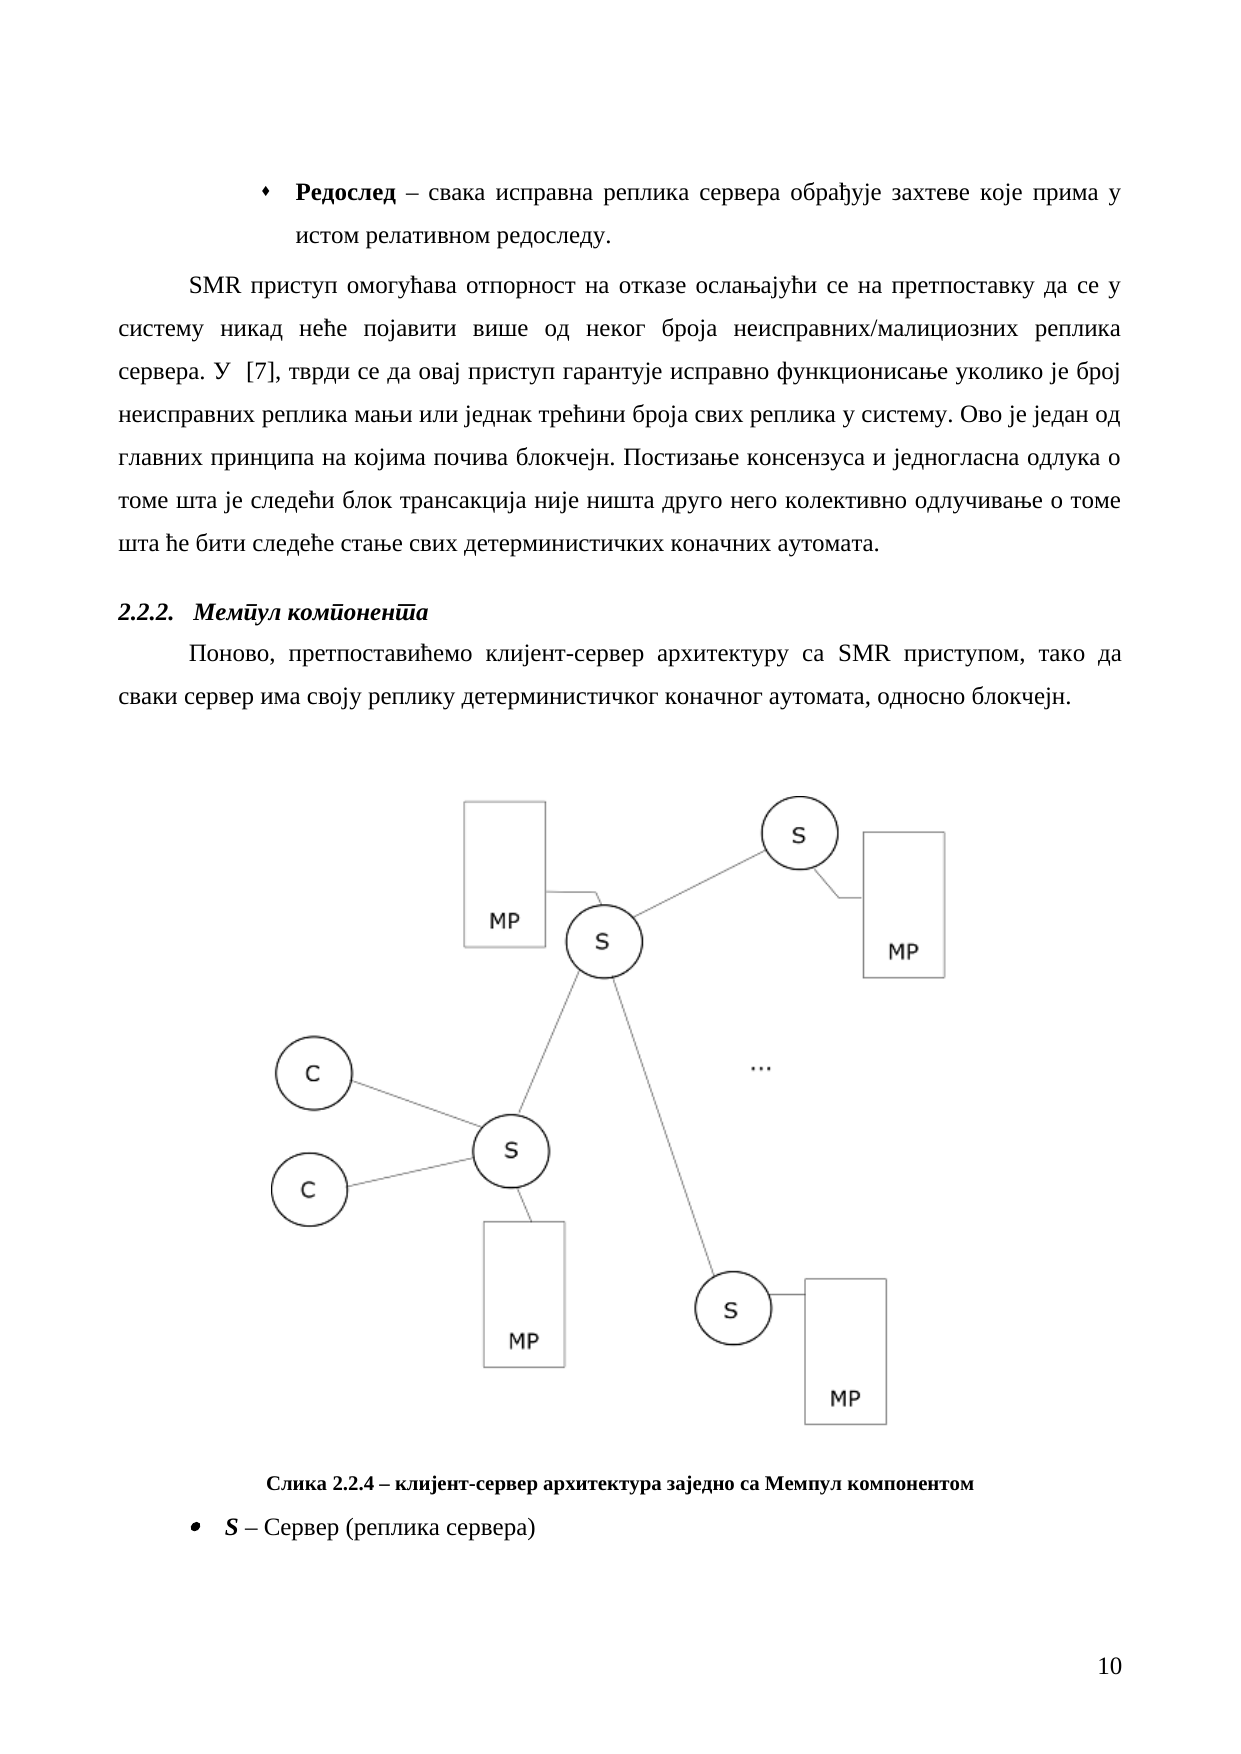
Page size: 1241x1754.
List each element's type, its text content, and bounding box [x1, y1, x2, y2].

text Поново, претпоставићемо клијент-сервер архитектуру са SMR приступом, тако да сваки сервер има своју реплику детерминистичког коначног аутомата, односно блокчејн. [118, 638, 1122, 710]
text SMR приступ омогућава отпорност на отказе ослањајући се на претпоставку да се у систему никад неће појавити више од неког броја неисправних/малициозних реплика сервера. У [7], тврди се да овај приступ гарантује исправно функционисање уколико је број неисправних реплика мањи или једнак трећини броја свих реплика у систему. Ово је један од главних принципа на којима почива блокчејн. Постизање консензуса и једногласна одлука о томе шта је следећи блок трансакција није ништа друго него колективно одлучивање о томе шта ће бити следеће стање свих детерминистичких коначних аутомата. [118, 270, 1122, 557]
text S – Сервер (реплика сервера) [189, 1512, 1122, 1541]
text Слика 2.2.4 – клијент-сервер архитектура заједно са Мемпул компонентом [118, 1471, 1122, 1495]
picture [271, 796, 970, 1441]
list Редослед – свака исправна реплика сервера обрађује захтеве које прима у истом релативном редоследу. [260, 177, 1122, 249]
text Мемпул компонента [118, 597, 1122, 625]
